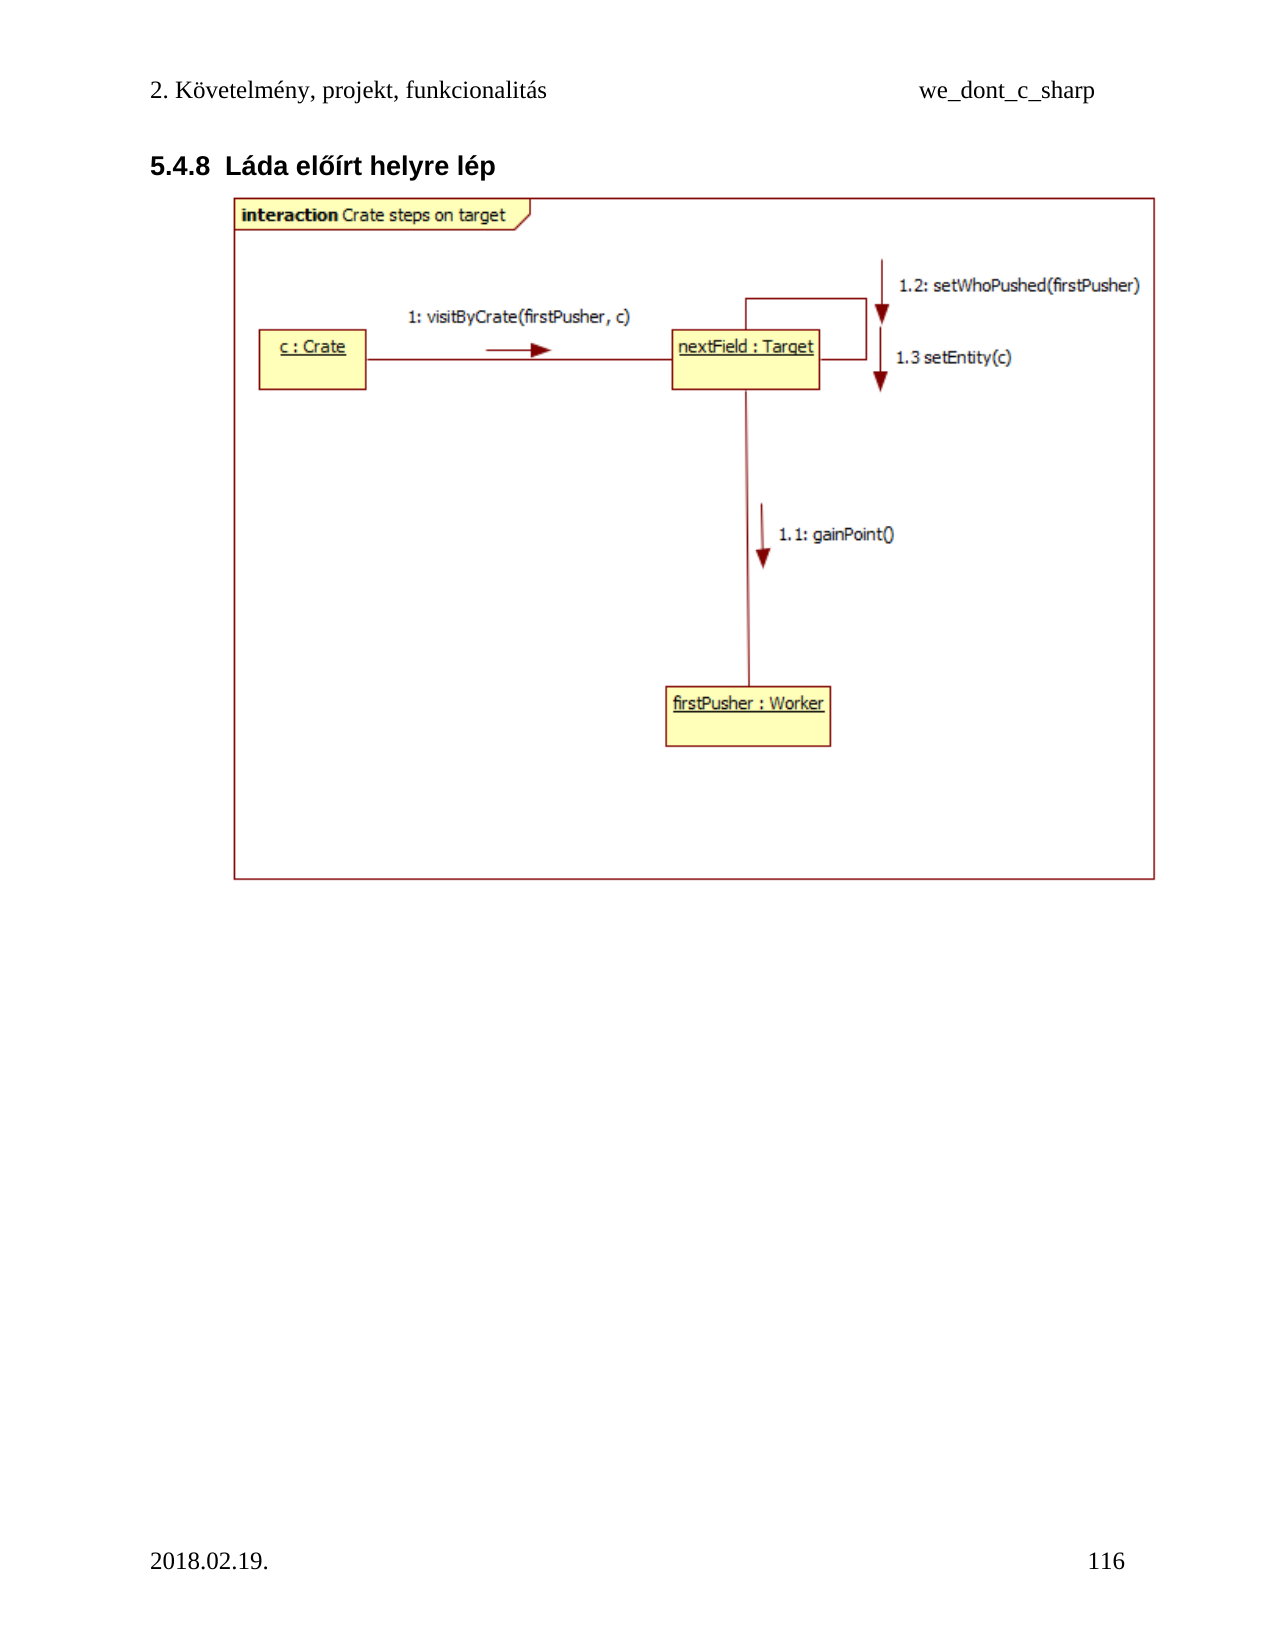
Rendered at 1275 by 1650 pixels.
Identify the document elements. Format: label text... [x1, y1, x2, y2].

subtitle Láda előírt helyre lép [150, 150, 1125, 181]
picture [223, 187, 1163, 888]
